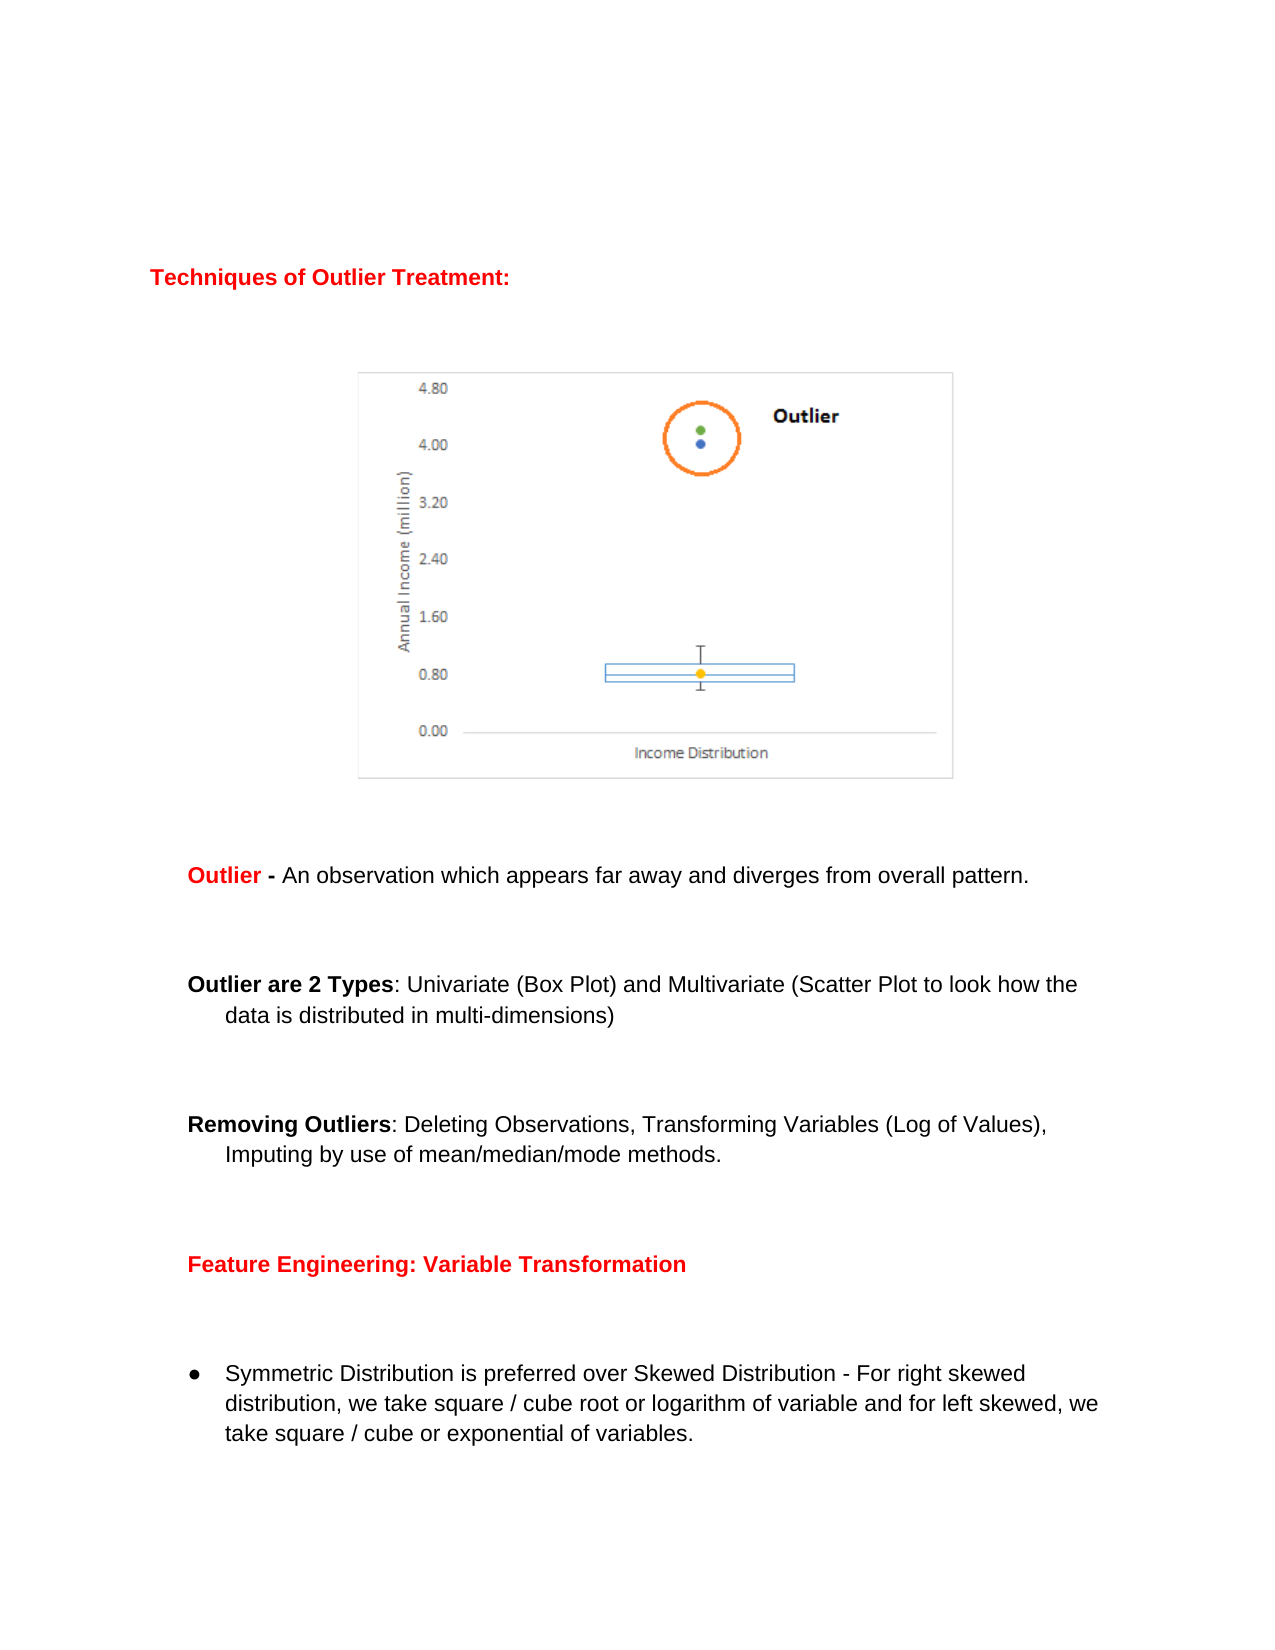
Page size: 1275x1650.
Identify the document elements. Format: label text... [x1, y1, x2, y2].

text Techniques of Outlier Treatment: [150, 263, 1125, 290]
text Removing Outliers: Deleting Observations, Transforming Variables (Log of Values), Imputing by use of mean/median/mode methods. [187, 1111, 1125, 1168]
text Outlier - An observation which appears far away and diverges from overall pattern. [187, 862, 1125, 888]
text Feature Engineering: Variable Transformation [187, 1251, 1125, 1277]
picture [357, 372, 955, 779]
list Symmetric Distribution is preferred over Skewed Distribution - For right skewed distribution, we take square / cube root or logarithm of variable and for left skewed, we take square / cube or exponential of variables. [187, 1360, 1125, 1447]
text Outlier are 2 Types: Univariate (Box Plot) and Multivariate (Scatter Plot to look how the data is distributed in multi-dimensions) [187, 971, 1125, 1028]
